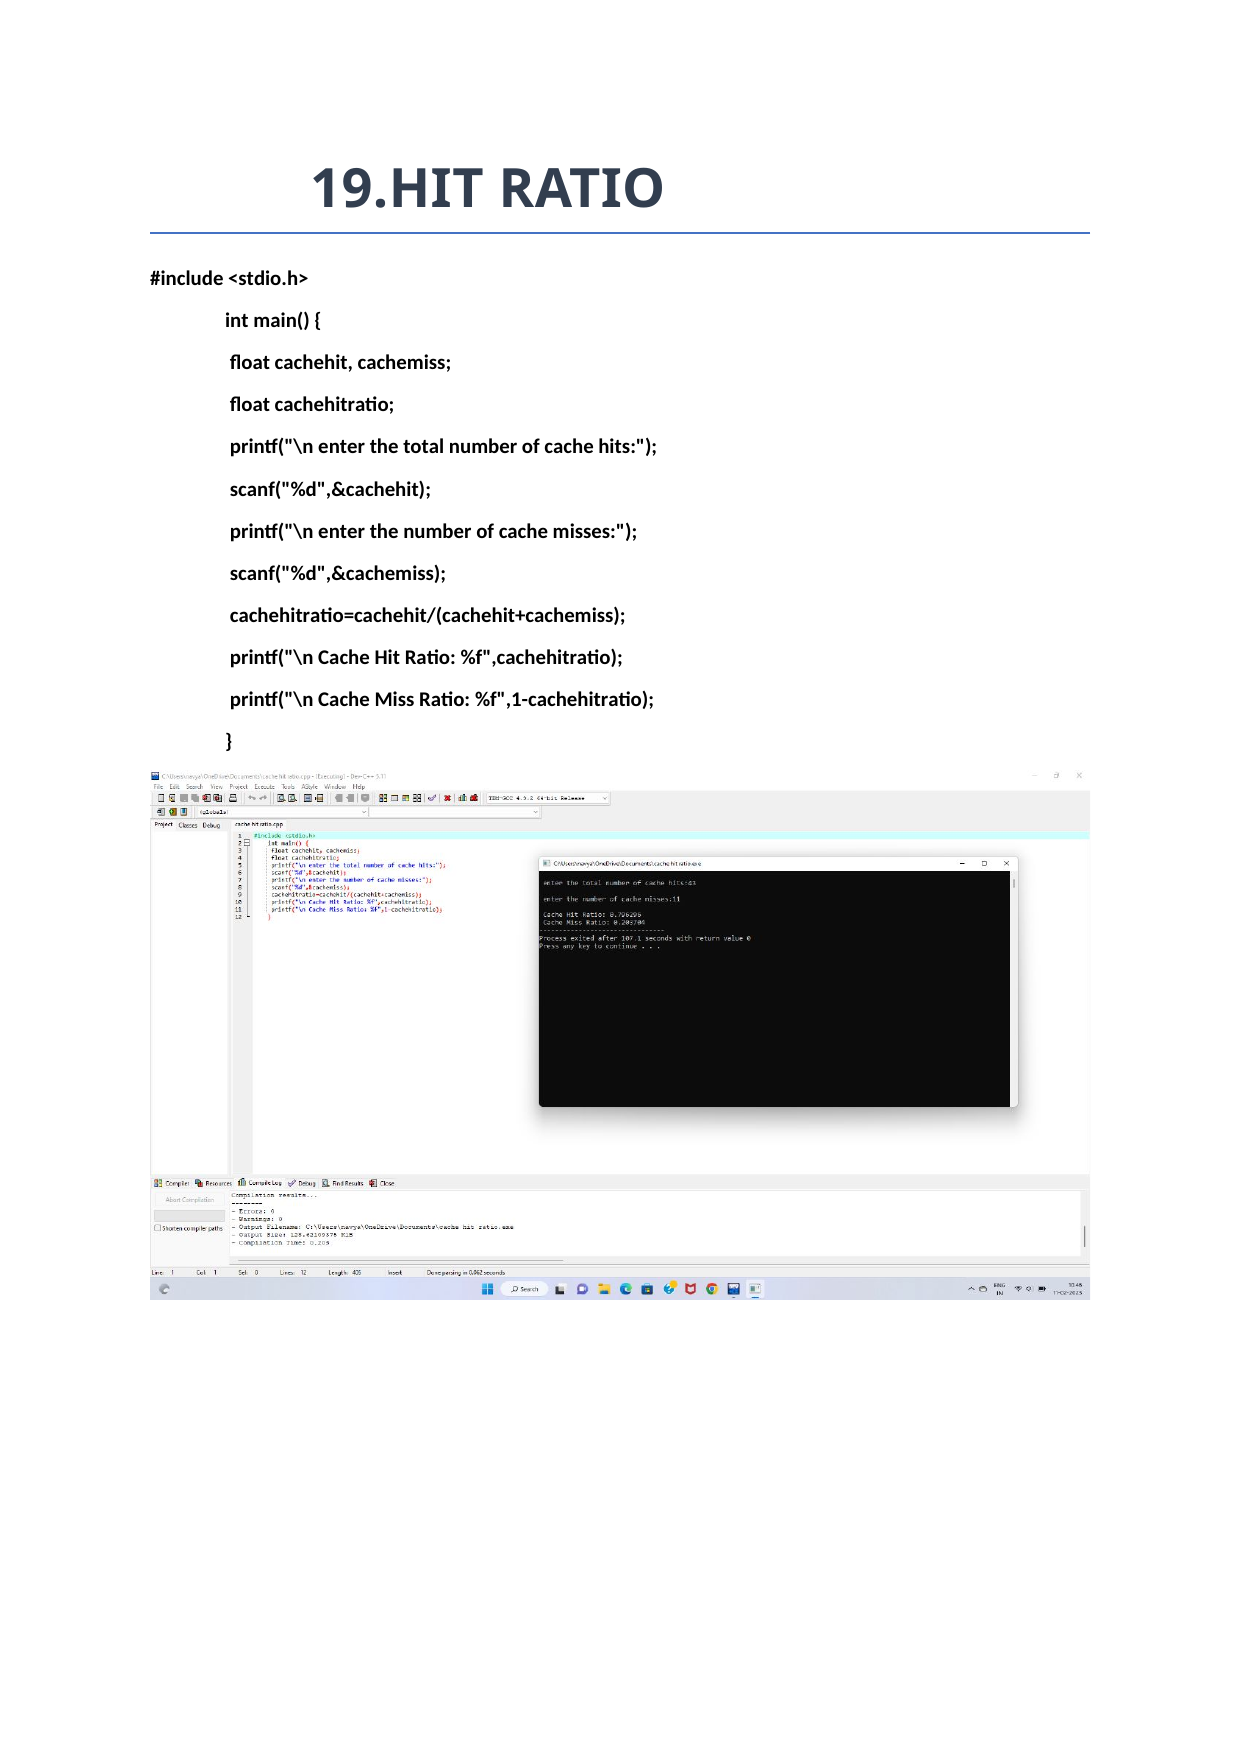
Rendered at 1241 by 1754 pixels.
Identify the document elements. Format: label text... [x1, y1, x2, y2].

text printf("\n enter the number of cache misses:"); [150, 518, 1090, 543]
text #include <stdio.h> [150, 265, 1090, 291]
text int main() { [150, 307, 1090, 333]
text scanf("%d",&cachemiss); [150, 560, 1090, 585]
text printf("\n enter the total number of cache hits:"); [150, 434, 1090, 459]
text cachehitratio=cachehit/(cachehit+cachemiss); [150, 602, 1090, 627]
text float cachehit, cachemiss; [150, 349, 1090, 375]
text scanf("%d",&cachehit); [150, 476, 1090, 501]
text printf("\n Cache Miss Ratio: %f",1-cachehitratio); [150, 686, 1090, 712]
text float cachehitratio; [150, 392, 1090, 417]
text printf("\n Cache Hit Ratio: %f",cachehitratio); [150, 644, 1090, 669]
text } [150, 728, 1090, 754]
title 19.HIT RATIO [150, 150, 1090, 232]
picture [150, 770, 1091, 1300]
